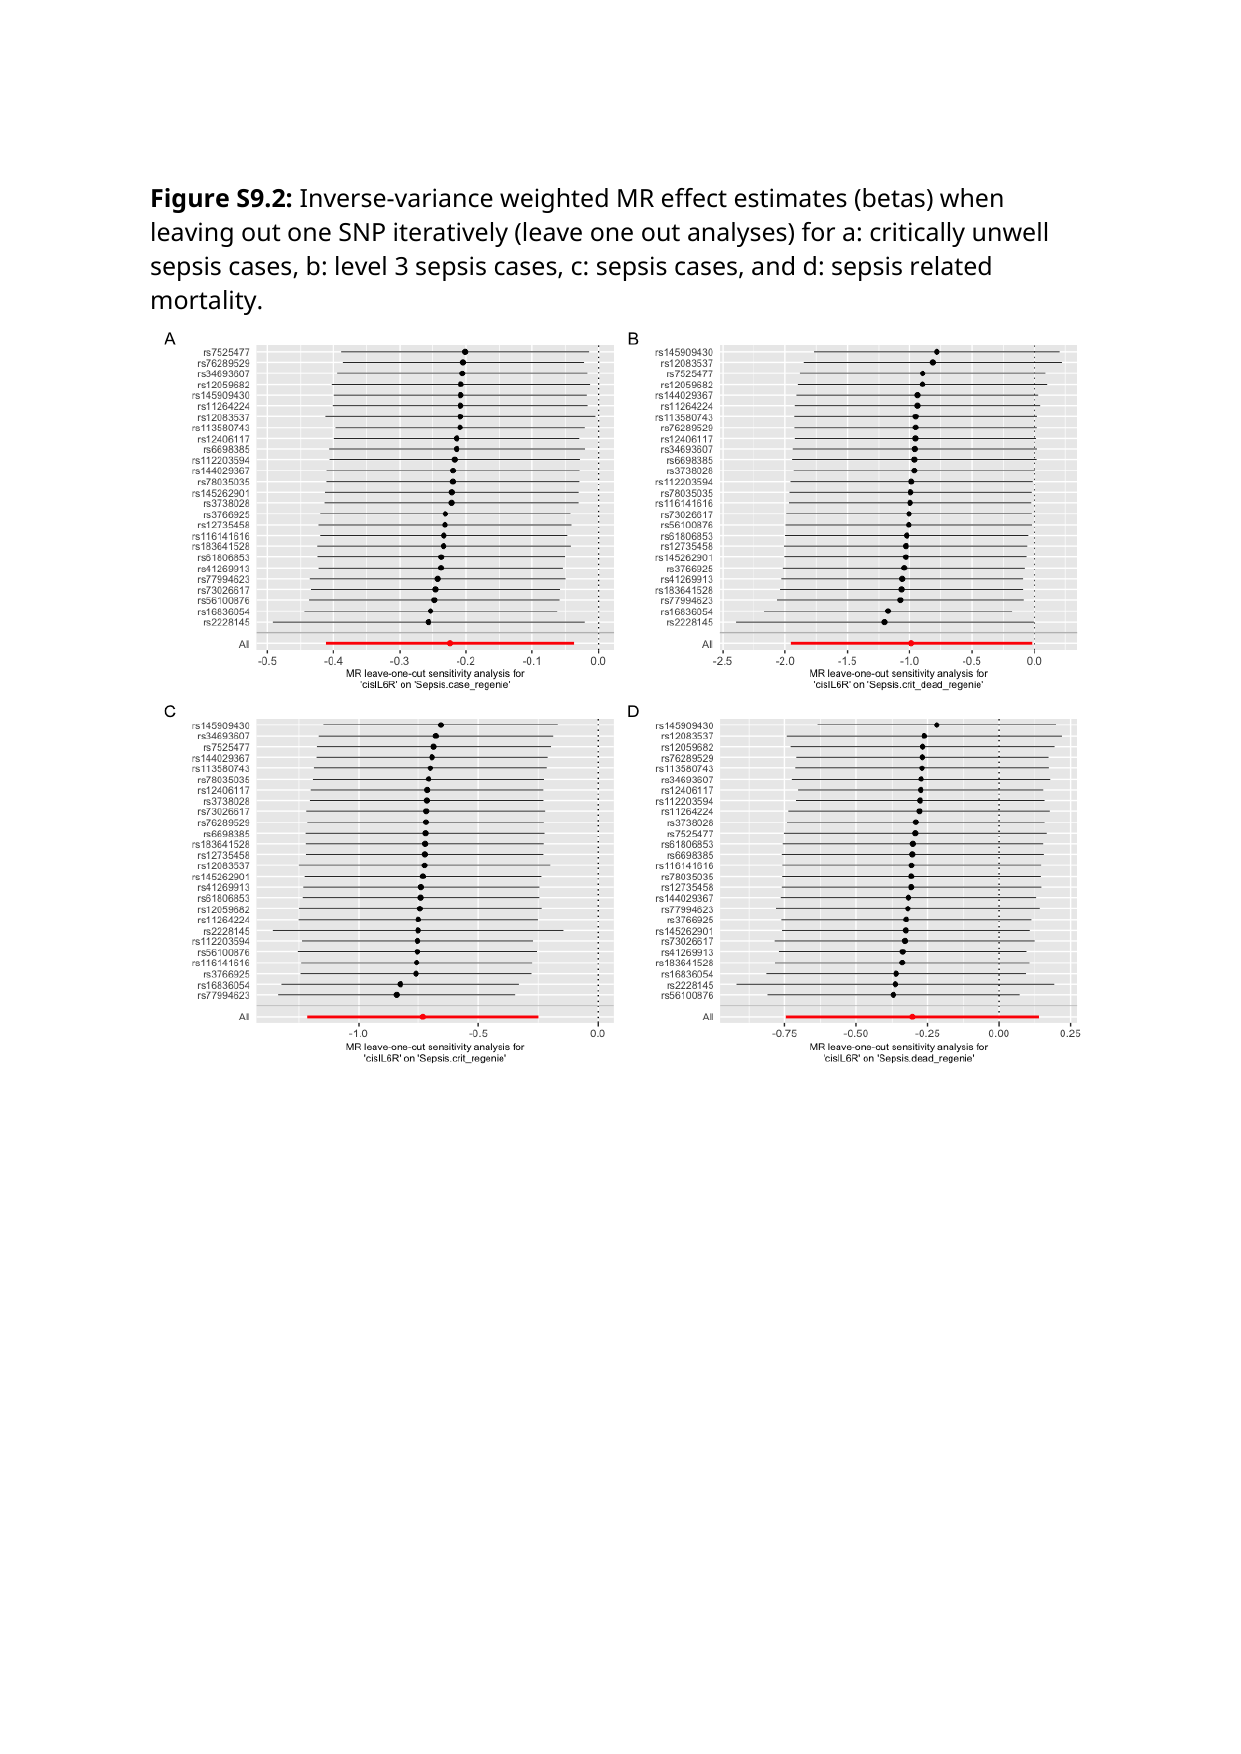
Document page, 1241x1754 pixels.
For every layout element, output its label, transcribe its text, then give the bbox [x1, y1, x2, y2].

picture [150, 316, 1091, 1076]
text Figure S9.2: Inverse-variance weighted MR effect estimates (betas) when leaving out one SNP iteratively (leave one out analyses) for a: critically unwell sepsis cases, b: level 3 sepsis cases, c: sepsis cases, and d: sepsis related mortality. [150, 181, 1090, 316]
